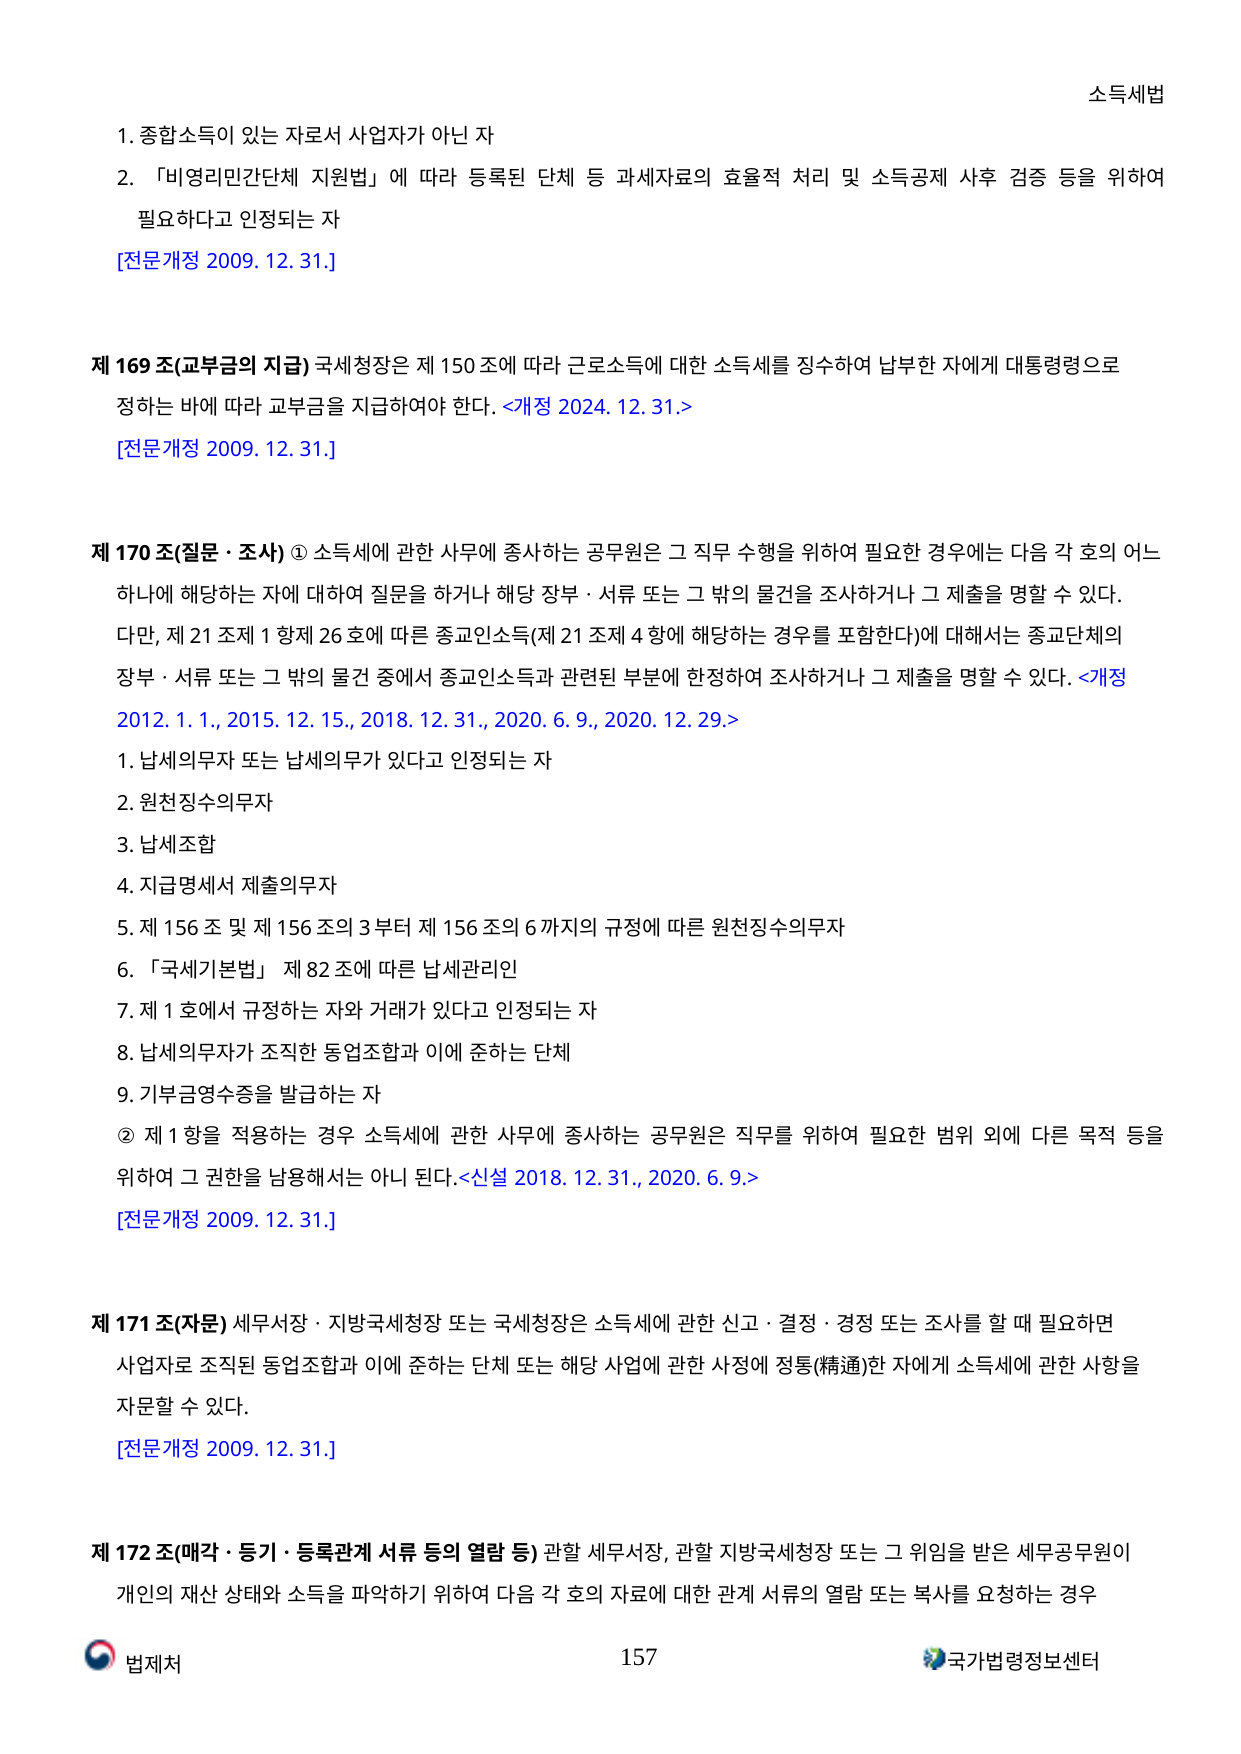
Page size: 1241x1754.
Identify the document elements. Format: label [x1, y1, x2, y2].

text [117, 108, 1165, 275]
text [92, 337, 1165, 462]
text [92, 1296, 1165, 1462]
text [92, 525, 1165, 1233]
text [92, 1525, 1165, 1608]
picture [75, 1637, 126, 1673]
picture [892, 1637, 948, 1670]
